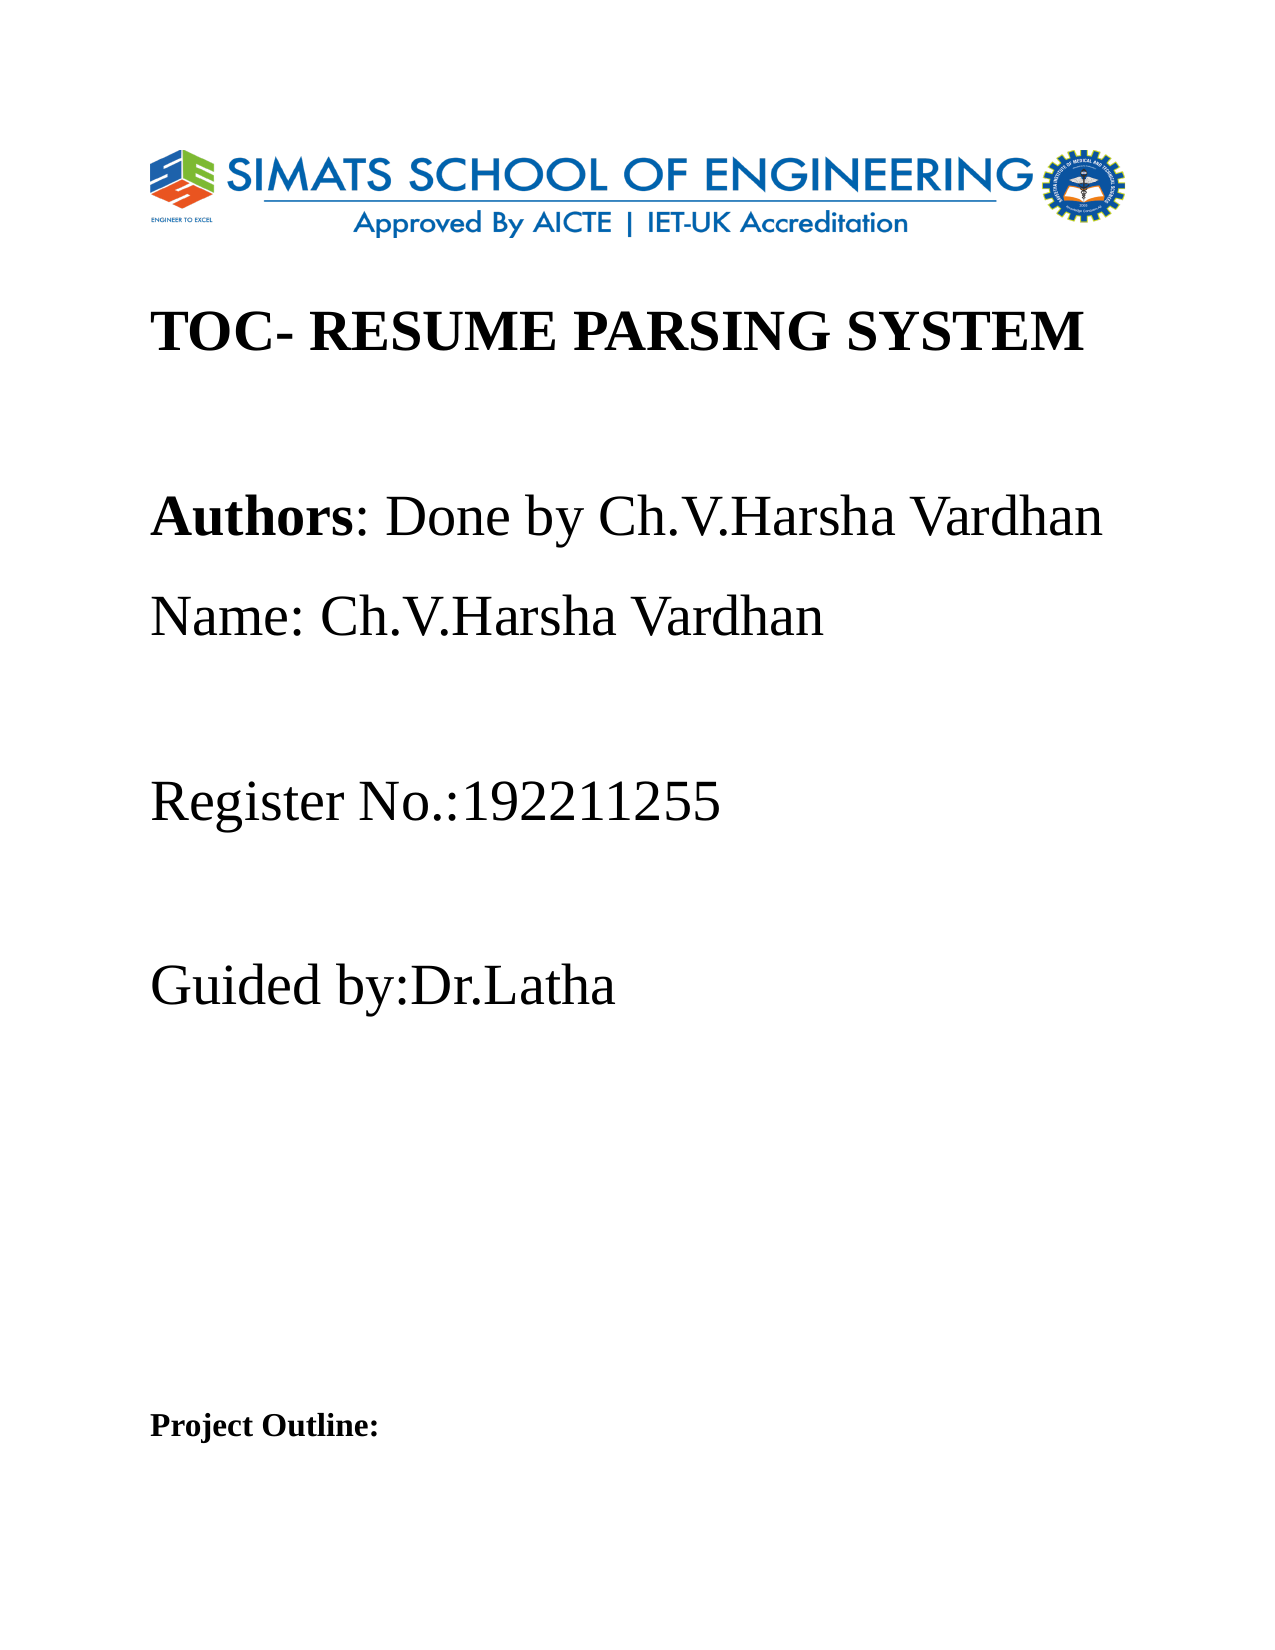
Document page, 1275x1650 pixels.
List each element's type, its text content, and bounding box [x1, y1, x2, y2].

text Guided by:Dr.Latha [150, 950, 1125, 1017]
text Project Outline: [150, 1406, 1125, 1444]
picture [150, 150, 1125, 238]
text Name: Ch.V.Harsha Vardhan [150, 581, 1125, 648]
text Authors: Done by Ch.V.Harsha Vardhan [150, 481, 1125, 548]
text Register No.:192211255 [150, 766, 1125, 833]
text TOC- RESUME PARSING SYSTEM [150, 296, 1125, 363]
